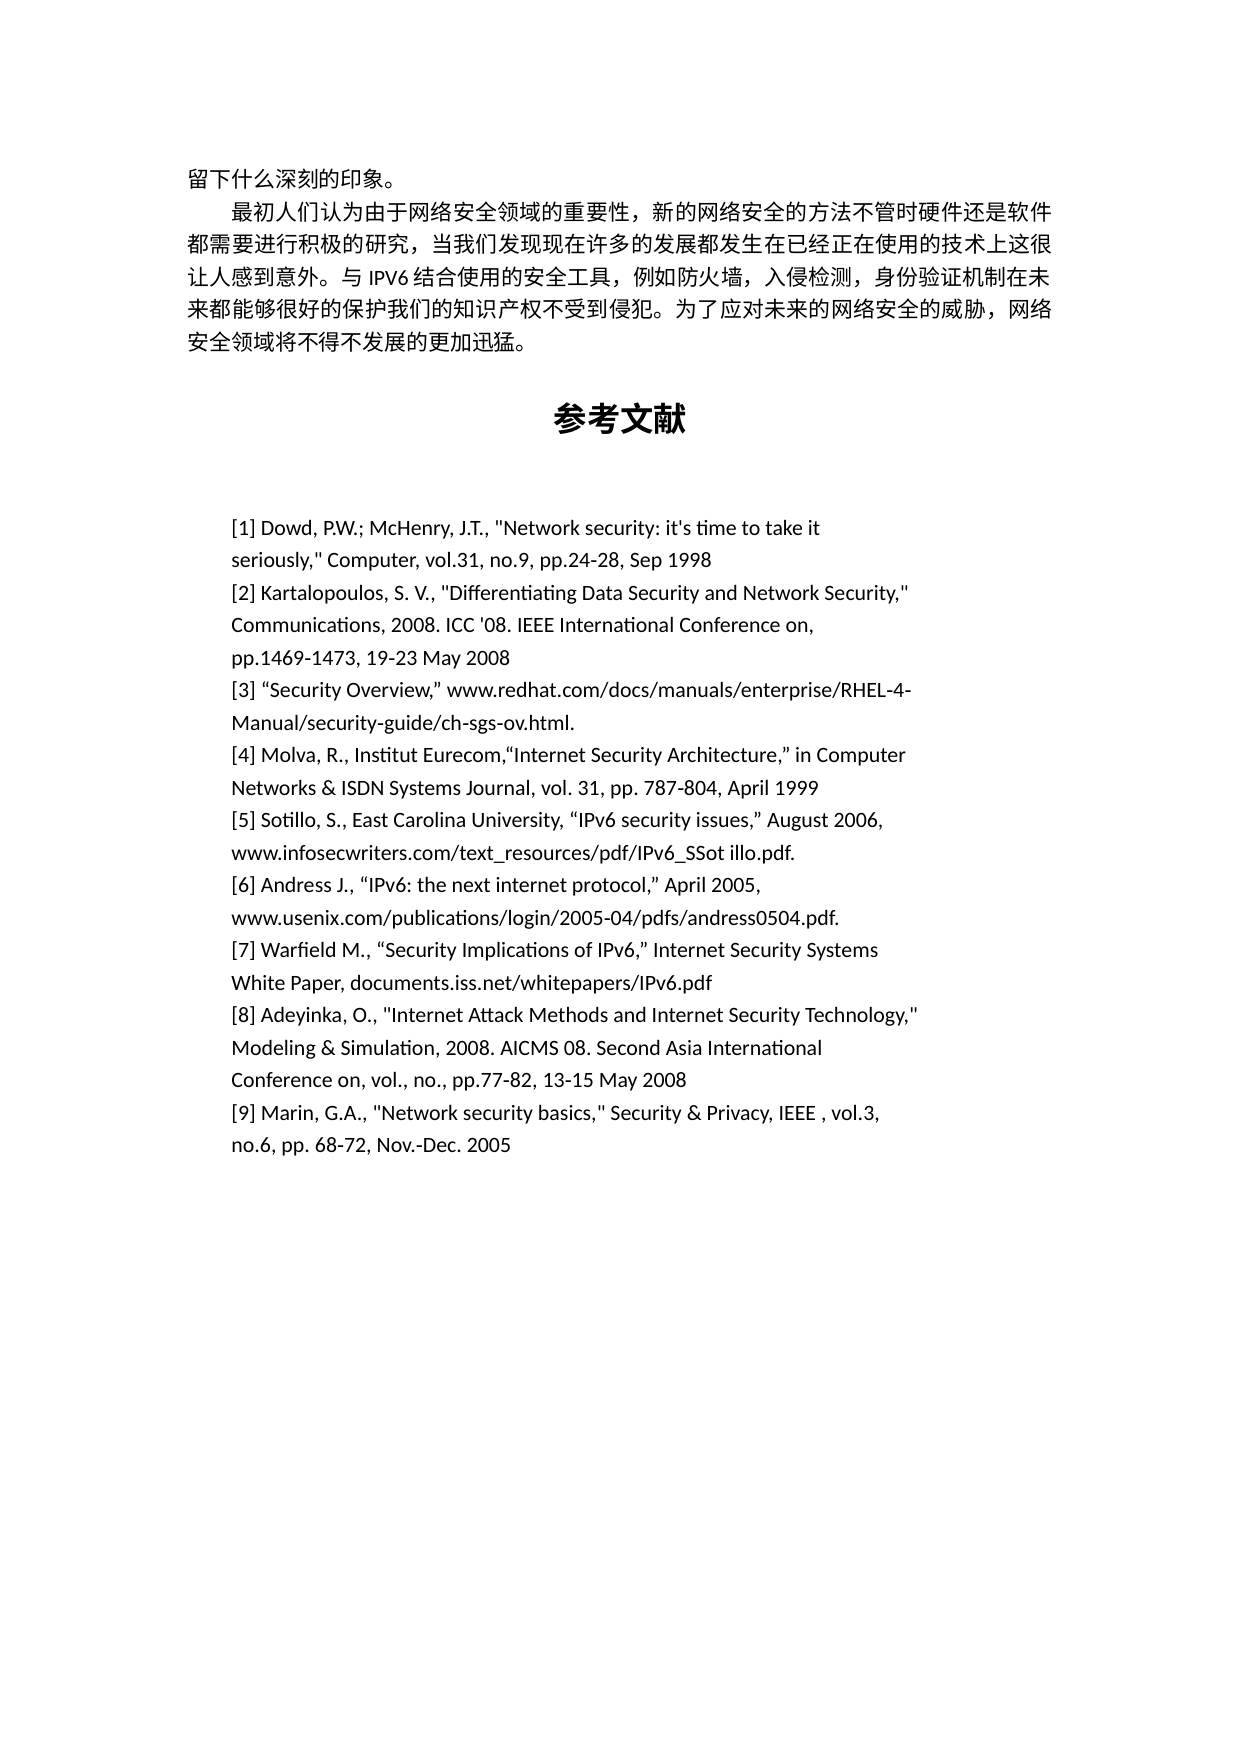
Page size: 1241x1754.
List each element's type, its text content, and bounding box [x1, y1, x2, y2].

list [7] Warfield M., “Security Implications of IPv6,” Internet Security Systems [187, 933, 1053, 966]
list Modeling & Simulation, 2008. AICMS 08. Second Asia International [187, 1031, 1053, 1063]
list Conference on, vol., no., pp.77‐82, 13‐15 May 2008 [187, 1063, 1053, 1096]
list White Paper, documents.iss.net/whitepapers/IPv6.pdf [187, 966, 1053, 998]
list pp.1469‐1473, 19‐23 May 2008 [187, 641, 1053, 673]
list www.infosecwriters.com/text_resources/pdf/IPv6_SSot illo.pdf. [187, 836, 1053, 868]
list [9] Marin, G.A., "Network security basics," Security & Privacy, IEEE , vol.3, [187, 1096, 1053, 1128]
list [3] “Security Overview,” www.redhat.com/docs/manuals/enterprise/RHEL‐4‐ [187, 673, 1053, 706]
list [6] Andress J., “IPv6: the next internet protocol,” April 2005, [187, 868, 1053, 901]
list seriously," Computer, vol.31, no.9, pp.24‐28, Sep 1998 [187, 543, 1053, 576]
list Manual/security‐guide/ch‐sgs‐ov.html. [187, 706, 1053, 738]
list 随着互联网扩展，网络安全是一个越来越重要的领域，并且获得了越来越多的注意力。通过分析安全威胁和网络协议来决定在安全技术上是否需要做一些改变。安全技术大多数是基于软件的，但是许多常见的硬件设备也被应用进来。当前网络技术的发展并没有给人留下什么深刻的印象。 [187, 162, 1053, 194]
list [1] Dowd, P.W.; McHenry, J.T., "Network security: it's time to take it [187, 511, 1053, 543]
list [8] Adeyinka, O., "Internet Attack Methods and Internet Security Technology," [187, 998, 1053, 1031]
list no.6, pp. 68‐72, Nov.‐Dec. 2005 [187, 1128, 1053, 1226]
list Networks & ISDN Systems Journal, vol. 31, pp. 787‐804, April 1999 [187, 771, 1053, 803]
list 最初人们认为由于网络安全领域的重要性，新的网络安全的方法不管时硬件还是软件都需要进行积极的研究，当我们发现现在许多的发展都发生在已经正在使用的技术上这很让人感到意外。与IPV6结合使用的安全工具，例如防火墙，入侵检测，身份验证机制在未来都能够很好的保护我们的知识产权不受到侵犯。为了应对未来的网络安全的威胁，网络安全领域将不得不发展的更加迅猛。 [187, 194, 1053, 357]
list [4] Molva, R., Institut Eurecom,“Internet Security Architecture,” in Computer [187, 738, 1053, 771]
list www.usenix.com/publications/login/2005‐04/pdfs/andress0504.pdf. [187, 901, 1053, 933]
list [5] Sotillo, S., East Carolina University, “IPv6 security issues,” August 2006, [187, 803, 1053, 836]
subtitle 参考文献 [187, 384, 1053, 449]
list Communications, 2008. ICC '08. IEEE International Conference on, [187, 608, 1053, 641]
list [2] Kartalopoulos, S. V., "Differentiating Data Security and Network Security," [187, 576, 1053, 608]
